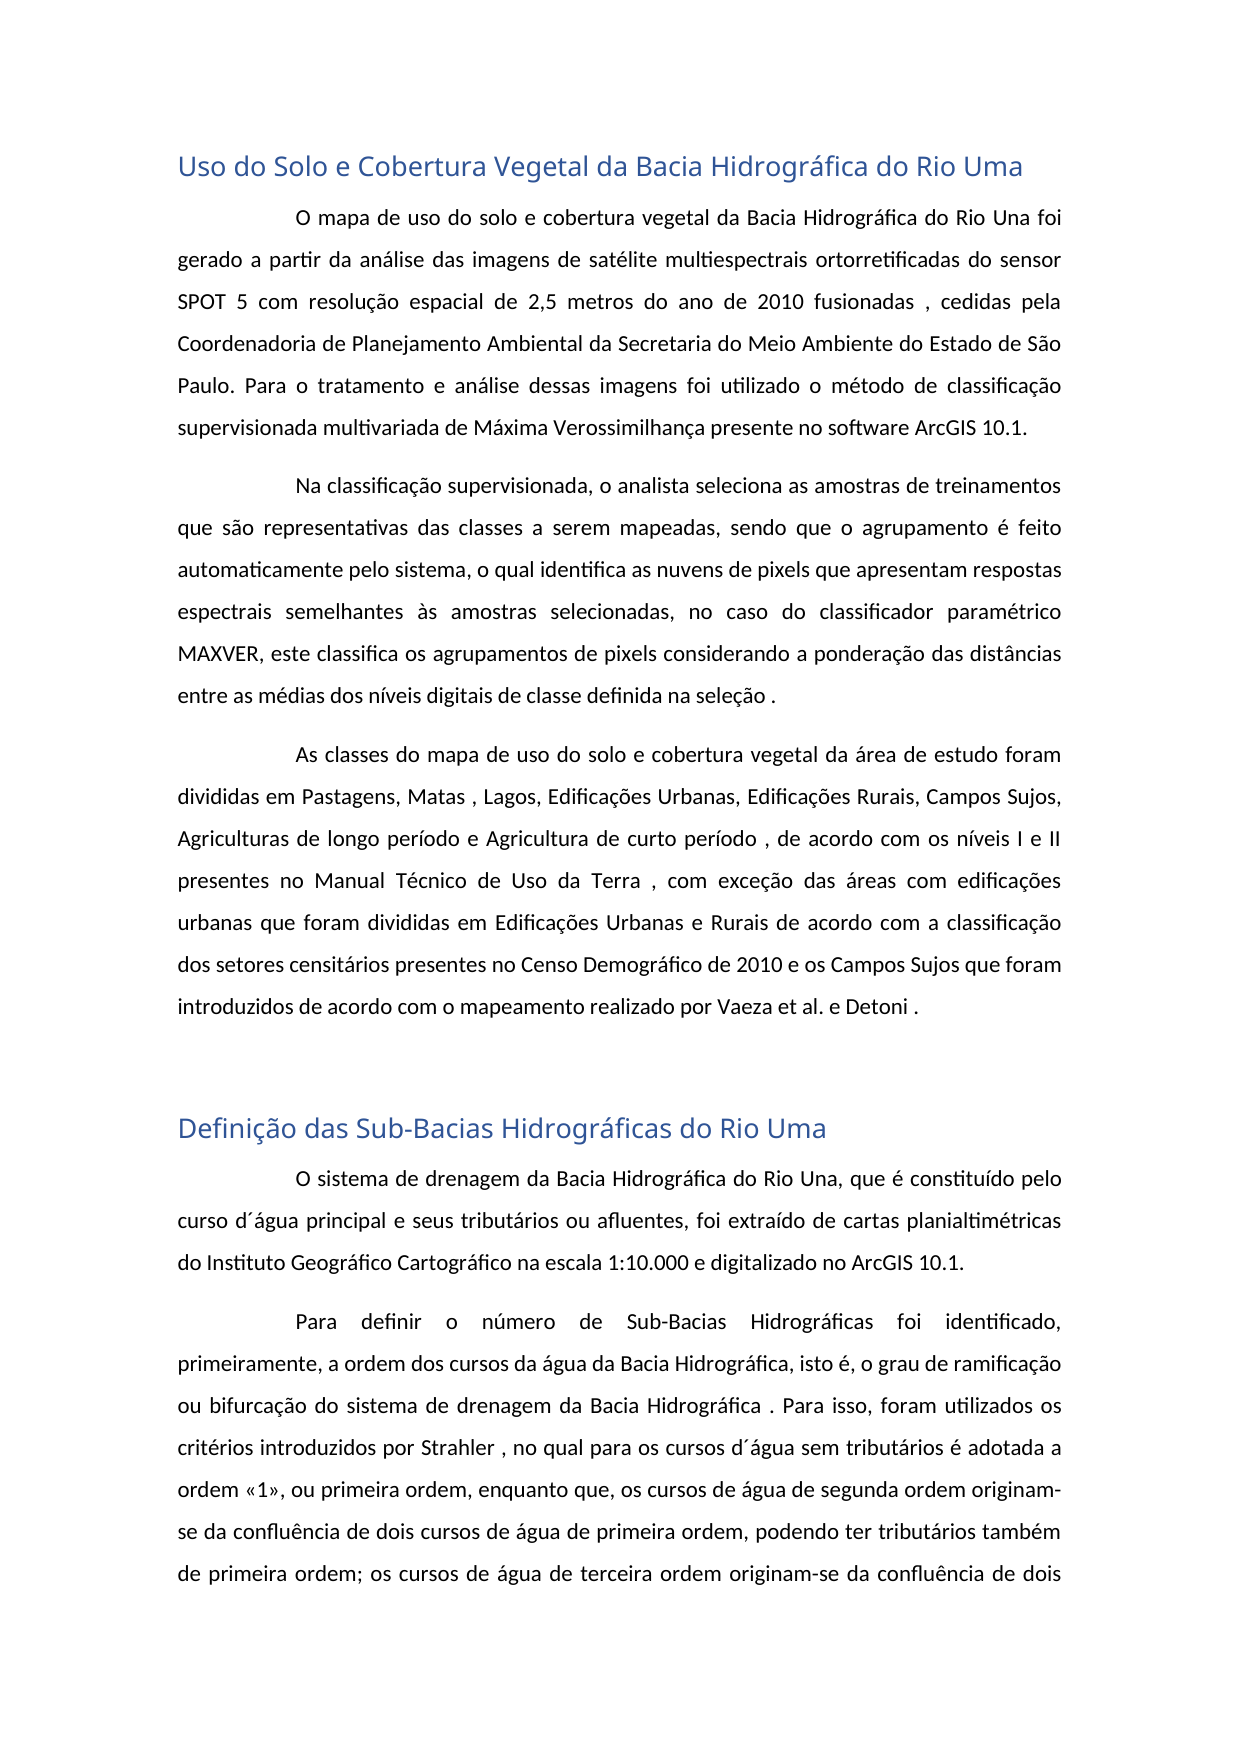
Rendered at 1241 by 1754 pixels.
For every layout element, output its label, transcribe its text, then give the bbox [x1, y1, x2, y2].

text Na classificação supervisionada, o analista seleciona as amostras de treinamentos que são representativas das classes a serem mapeadas, sendo que o agrupamento é feito automaticamente pelo sistema, o qual identifica as nuvens de pixels que apresentam respostas espectrais semelhantes às amostras selecionadas, no caso do classificador paramétrico MAXVER, este classifica os agrupamentos de pixels considerando a ponderação das distâncias entre as médias dos níveis digitais de classe definida na seleção . [177, 471, 1063, 709]
text O sistema de drenagem da Bacia Hidrográfica do Rio Una, que é constituído pelo curso d´água principal e seus tributários ou afluentes, foi extraído de cartas planialtimétricas do Instituto Geográfico Cartográfico na escala 1:10.000 e digitalizado no ArcGIS 10.1. [177, 1164, 1063, 1276]
subtitle Uso do Solo e Cobertura Vegetal da Bacia Hidrográfica do Rio Uma [177, 148, 1063, 184]
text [177, 1307, 1063, 1587]
subtitle Definição das Sub-Bacias Hidrográficas do Rio Uma [177, 1109, 1063, 1146]
text O mapa de uso do solo e cobertura vegetal da Bacia Hidrográfica do Rio Una foi gerado a partir da análise das imagens de satélite multiespectrais ortorretificadas do sensor SPOT 5 com resolução espacial de 2,5 metros do ano de 2010 fusionadas , cedidas pela Coordenadoria de Planejamento Ambiental da Secretaria do Meio Ambiente do Estado de São Paulo. Para o tratamento e análise dessas imagens foi utilizado o método de classificação supervisionada multivariada de Máxima Verossimilhança presente no software ArcGIS 10.1. [177, 203, 1063, 441]
text As classes do mapa de uso do solo e cobertura vegetal da área de estudo foram divididas em Pastagens, Matas , Lagos, Edificações Urbanas, Edificações Rurais, Campos Sujos, Agriculturas de longo período e Agricultura de curto período , de acordo com os níveis I e II presentes no Manual Técnico de Uso da Terra , com exceção das áreas com edificações urbanas que foram divididas em Edificações Urbanas e Rurais de acordo com a classificação dos setores censitários presentes no Censo Demográfico de 2010 e os Campos Sujos que foram introduzidos de acordo com o mapeamento realizado por Vaeza et al. e Detoni . [177, 740, 1063, 1020]
